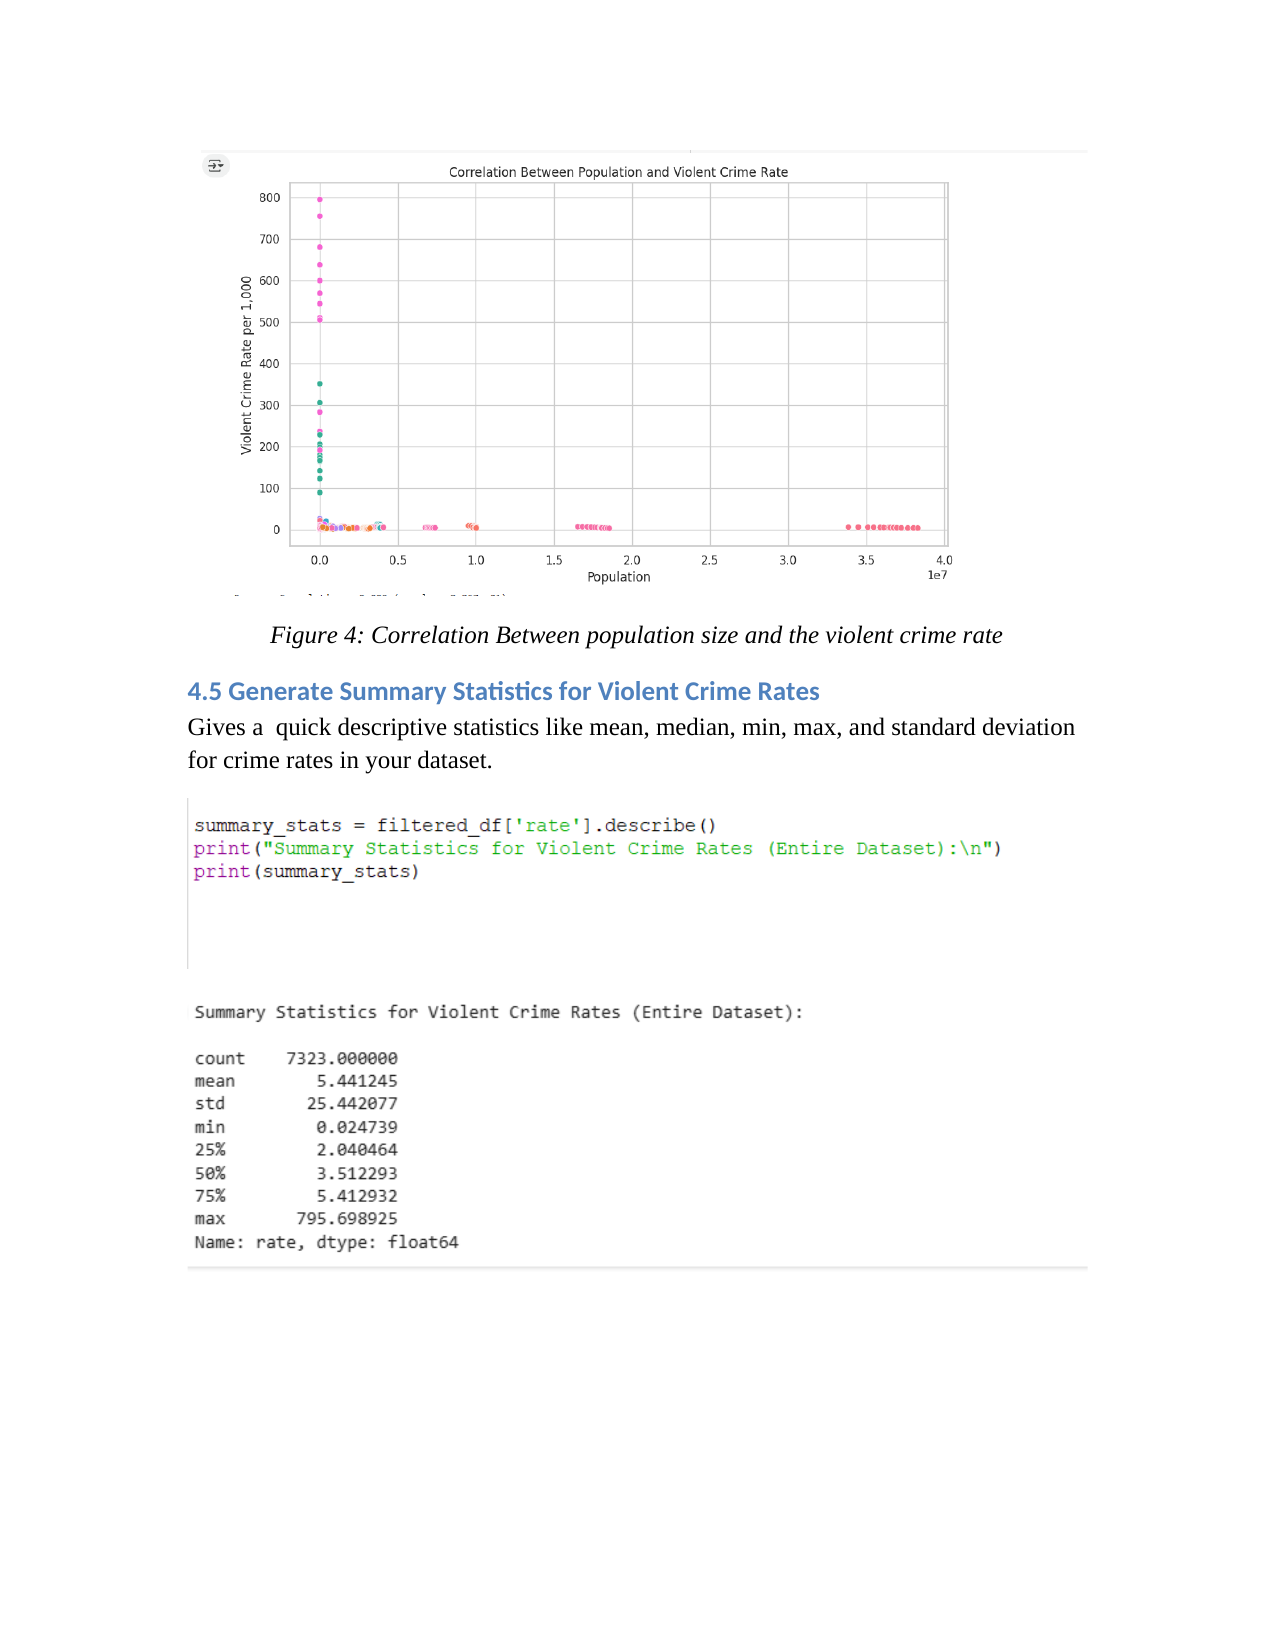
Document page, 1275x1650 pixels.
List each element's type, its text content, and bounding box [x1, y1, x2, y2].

picture [187, 798, 1088, 969]
picture [187, 150, 1088, 596]
picture [187, 993, 1088, 1272]
text Figure 4: Correlation Between population size and the violent crime rate [187, 620, 1087, 649]
subtitle 4.5 Generate Summary Statistics for Violent Crime Rates [187, 674, 1087, 707]
text Gives a quick descriptive statistics like mean, median, min, max, and standard deviation for crime rates in your dataset. [187, 712, 1087, 774]
